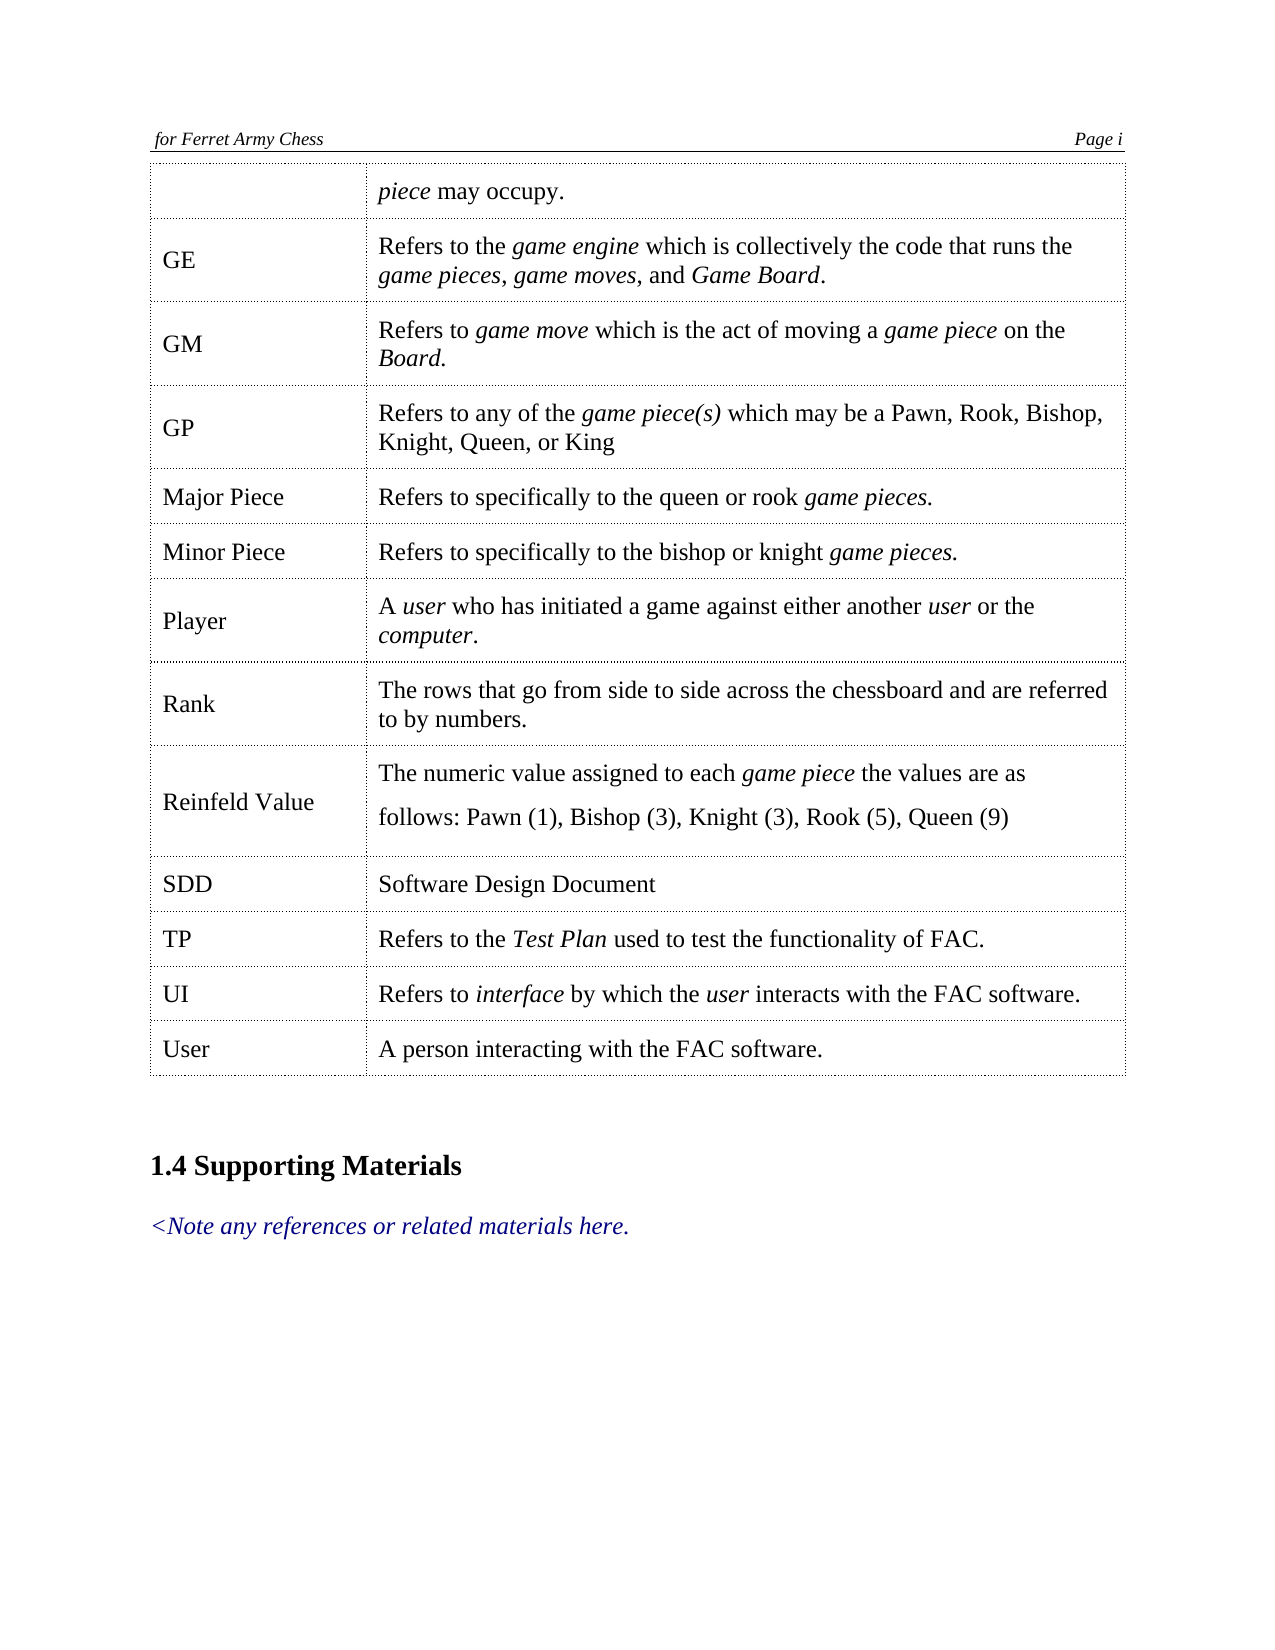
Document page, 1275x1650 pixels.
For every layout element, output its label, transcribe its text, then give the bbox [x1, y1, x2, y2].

table_cell TP [151, 911, 366, 966]
table_cell Refers to interface by which the user interacts with the FAC software. [366, 966, 1126, 1020]
table_cell Minor Piece [151, 523, 366, 578]
table_cell The rows that go from side to side across the chessboard and are referred to by numbers. [366, 661, 1126, 745]
table_cell Refers to the game engine which is collectively the code that runs the game pieces, game moves, and Game Board. [366, 218, 1126, 301]
table_cell Player [151, 578, 366, 661]
text <Note any references or related materials here. [150, 1211, 1125, 1240]
table_cell A user who has initiated a game against either another user or the computer. [366, 578, 1126, 661]
table_cell Refers to game move which is the act of moving a game piece on the Board. [366, 301, 1126, 385]
table_cell Refers to specifically to the bishop or knight game pieces. [366, 523, 1126, 578]
table_cell GB [151, 163, 366, 218]
table_cell Refers to specifically to the queen or rook game pieces. [366, 468, 1126, 523]
table_cell Refers to the Test Plan used to test the functionality of FAC. [366, 911, 1126, 966]
table_cell Major Piece [151, 468, 366, 523]
table_cell Software Design Document [366, 856, 1126, 911]
table_cell GP [151, 385, 366, 468]
table_cell The numeric value assigned to each game piece the values are as follows: Pawn (1), Bishop (3), Knight (3), Rook (5), Queen (9) [366, 745, 1126, 856]
table_cell User [151, 1020, 366, 1075]
table_cell SDD [151, 856, 366, 911]
table_cell Rank [151, 661, 366, 745]
table_cell Reinfeld Value [151, 745, 366, 856]
table_cell Refers to any of the game piece(s) which may be a Pawn, Rook, Bishop, Knight, Queen, or King [366, 385, 1126, 468]
table_cell UI [151, 966, 366, 1020]
table_cell GM [151, 301, 366, 385]
table_cell A person interacting with the FAC software. [366, 1020, 1126, 1075]
table_cell GE [151, 218, 366, 301]
subtitle Supporting Materials [150, 1148, 1125, 1182]
